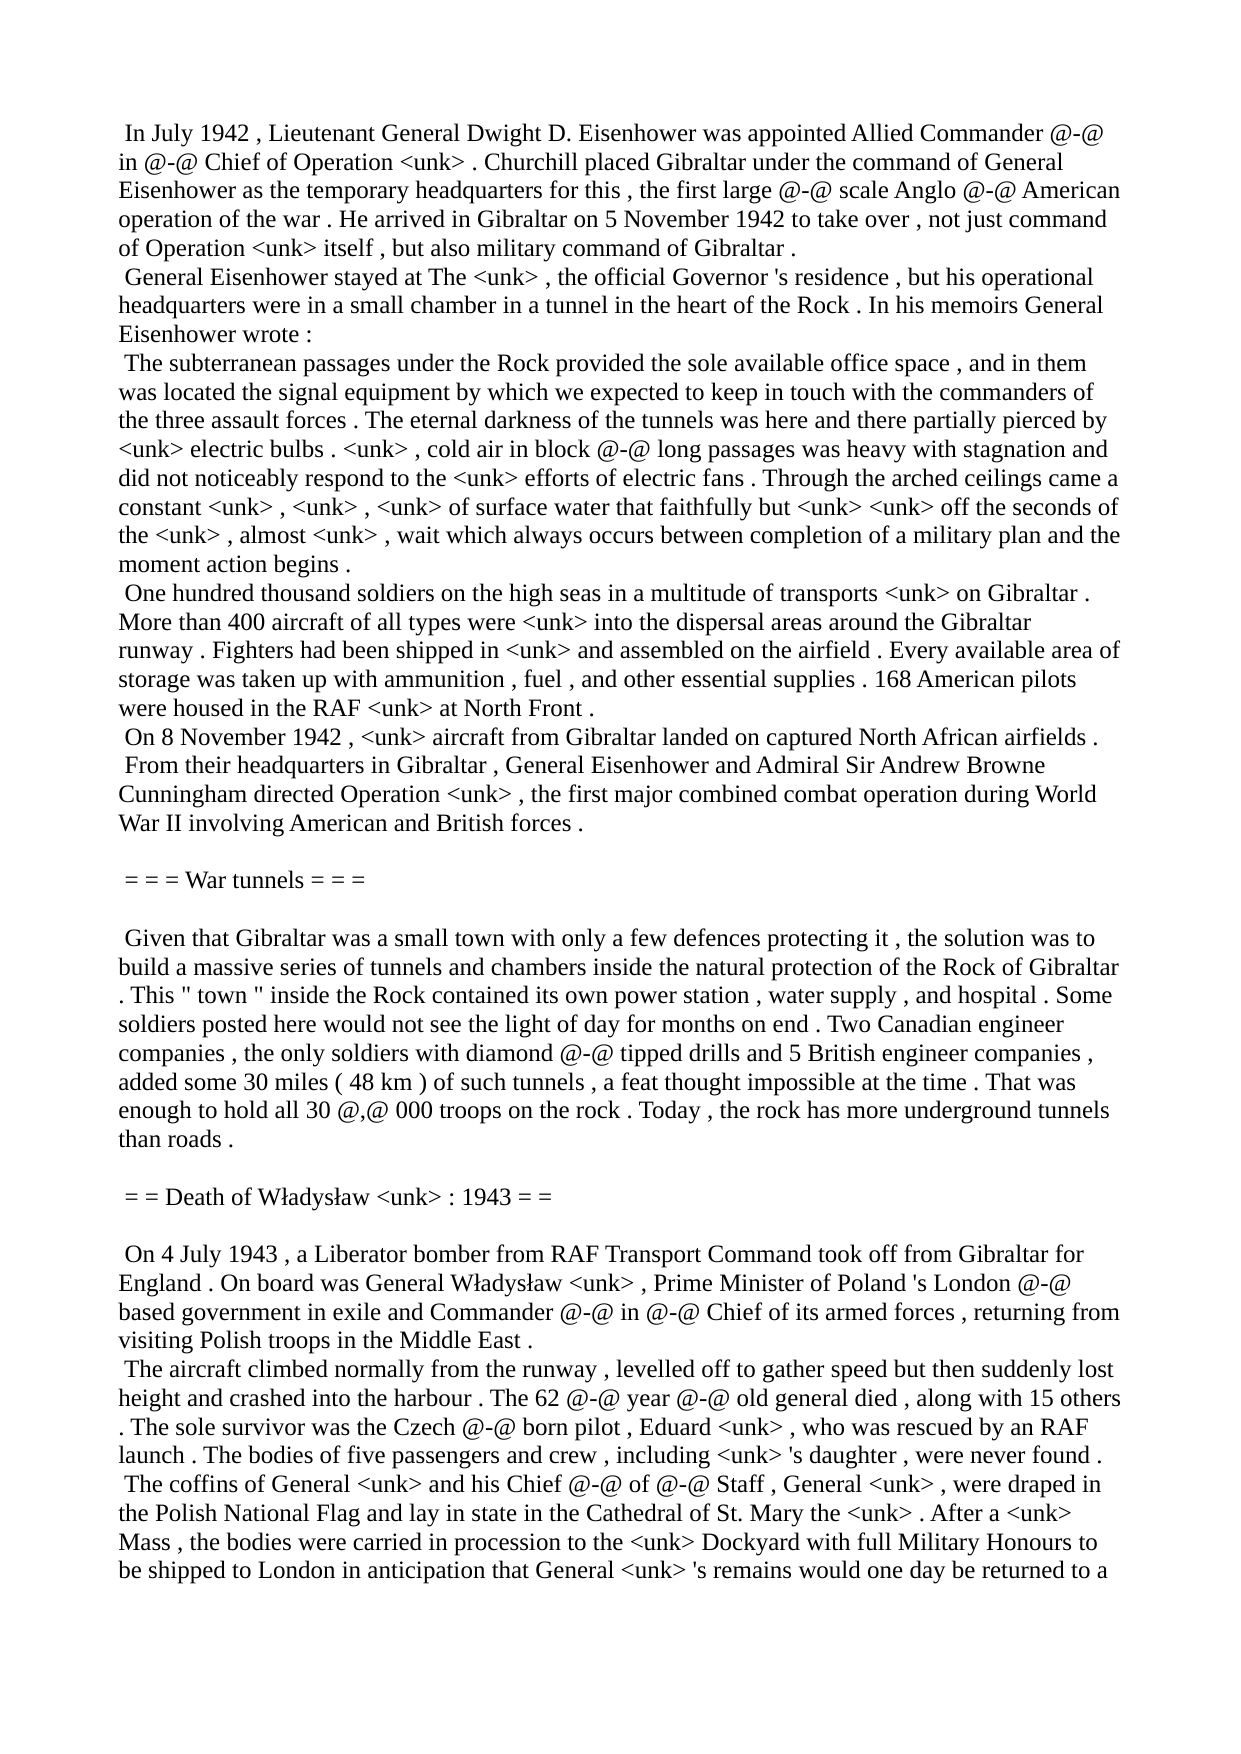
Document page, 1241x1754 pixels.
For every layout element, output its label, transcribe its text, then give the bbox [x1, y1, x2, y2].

text The subterranean passages under the Rock provided the sole available office space , and in them was located the signal equipment by which we expected to keep in touch with the commanders of the three assault forces . The eternal darkness of the tunnels was here and there partially pierced by <unk> electric bulbs . <unk> , cold air in block @-@ long passages was heavy with stagnation and did not noticeably respond to the <unk> efforts of electric fans . Through the arched ceilings came a constant <unk> , <unk> , <unk> of surface water that faithfully but <unk> <unk> off the seconds of the <unk> , almost <unk> , wait which always occurs between completion of a military plan and the moment action begins . [118, 348, 1122, 578]
text General Eisenhower stayed at The <unk> , the official Governor 's residence , but his operational headquarters were in a small chamber in a tunnel in the heart of the Rock . In his memoirs General Eisenhower wrote : [118, 262, 1122, 348]
text The aircraft climbed normally from the runway , levelled off to gather speed but then suddenly lost height and crashed into the harbour . The 62 @-@ year @-@ old general died , along with 15 others . The sole survivor was the Czech @-@ born pilot , Eduard <unk> , who was rescued by an RAF launch . The bodies of five passengers and crew , including <unk> 's daughter , were never found . [118, 1354, 1122, 1469]
text Given that Gibraltar was a small town with only a few defences protecting it , the solution was to build a massive series of tunnels and chambers inside the natural protection of the Rock of Gibraltar . This " town " inside the Rock contained its own power station , water supply , and hospital . Some soldiers posted here would not see the light of day for months on end . Two Canadian engineer companies , the only soldiers with diamond @-@ tipped drills and 5 British engineer companies , added some 30 miles ( 48 km ) of such tunnels , a feat thought impossible at the time . That was enough to hold all 30 @,@ 000 troops on the rock . Today , the rock has more underground tunnels than roads . [118, 923, 1122, 1153]
text = = Death of Władysław <unk> : 1943 = = [118, 1182, 1122, 1211]
text On 4 July 1943 , a Liberator bomber from RAF Transport Command took off from Gibraltar for England . On board was General Władysław <unk> , Prime Minister of Poland 's London @-@ based government in exile and Commander @-@ in @-@ Chief of its armed forces , returning from visiting Polish troops in the Middle East . [118, 1239, 1122, 1354]
text In July 1942 , Lieutenant General Dwight D. Eisenhower was appointed Allied Commander @-@ in @-@ Chief of Operation <unk> . Churchill placed Gibraltar under the command of General Eisenhower as the temporary headquarters for this , the first large @-@ scale Anglo @-@ American operation of the war . He arrived in Gibraltar on 5 November 1942 to take over , not just command of Operation <unk> itself , but also military command of Gibraltar . [118, 118, 1122, 262]
text One hundred thousand soldiers on the high seas in a multitude of transports <unk> on Gibraltar . More than 400 aircraft of all types were <unk> into the dispersal areas around the Gibraltar runway . Fighters had been shipped in <unk> and assembled on the airfield . Every available area of storage was taken up with ammunition , fuel , and other essential supplies . 168 American pilots were housed in the RAF <unk> at North Front . [118, 578, 1122, 722]
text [118, 1469, 1122, 1584]
text = = = War tunnels = = = [118, 866, 1122, 894]
text From their headquarters in Gibraltar , General Eisenhower and Admiral Sir Andrew Browne Cunningham directed Operation <unk> , the first major combined combat operation during World War II involving American and British forces . [118, 751, 1122, 837]
text On 8 November 1942 , <unk> aircraft from Gibraltar landed on captured North African airfields . [118, 722, 1122, 751]
